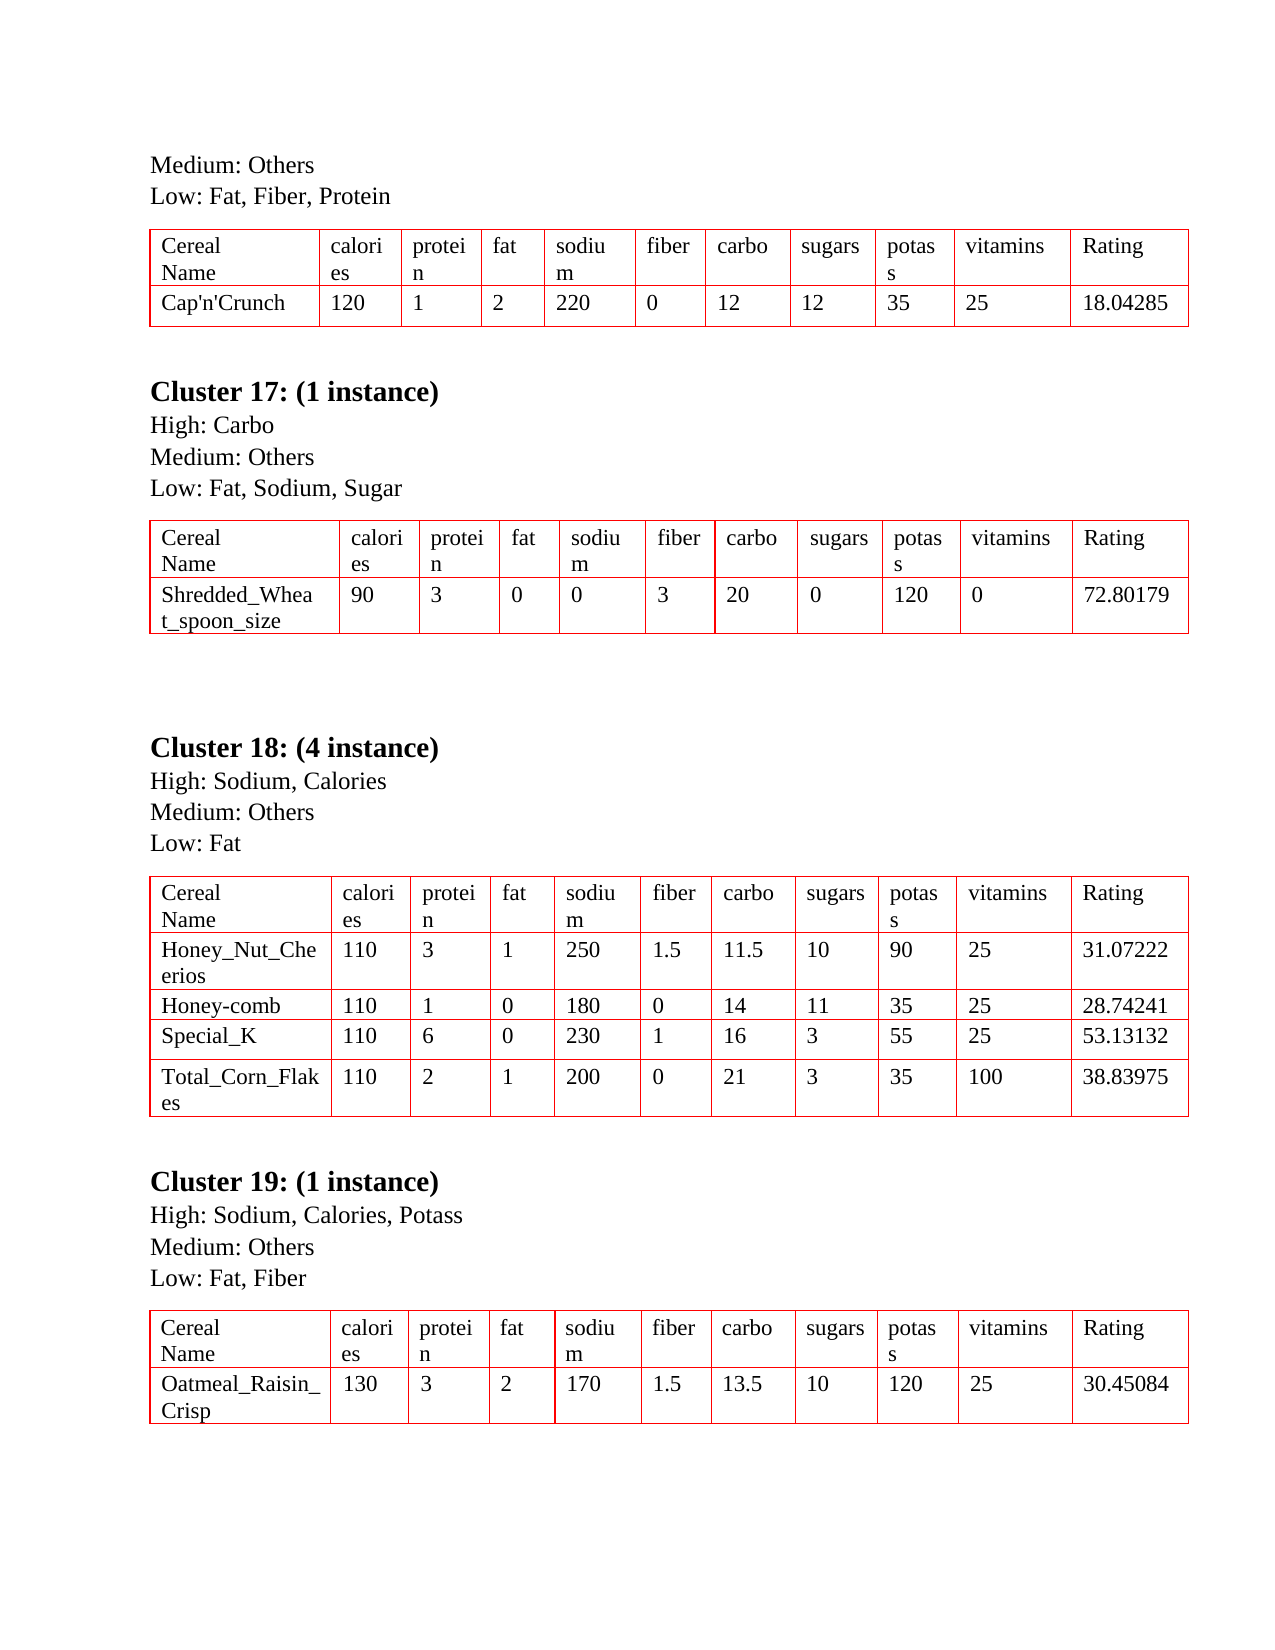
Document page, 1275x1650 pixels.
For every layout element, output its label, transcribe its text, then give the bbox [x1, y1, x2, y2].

table_header vitamins [959, 1311, 1072, 1367]
text Medium: Others [150, 797, 1125, 826]
table_header sugars [791, 230, 875, 285]
table_header sugars [796, 1311, 877, 1367]
table_cell 1 [411, 990, 490, 1019]
table_header fat [490, 1311, 554, 1367]
table_cell 3 [411, 933, 490, 989]
table_cell 30.45084 [1073, 1368, 1188, 1423]
table_cell 0 [500, 578, 559, 633]
table_cell 6 [411, 1020, 490, 1059]
table_cell 180 [555, 990, 640, 1019]
table_cell 35 [879, 1060, 956, 1116]
table_header carbo [712, 877, 795, 932]
table_cell 13.5 [712, 1368, 795, 1423]
table_cell 3 [409, 1368, 489, 1423]
table_cell 1 [491, 933, 554, 989]
table_header sodiu m [556, 1311, 641, 1367]
table_cell 0 [641, 990, 711, 1019]
table_header fiber [641, 877, 711, 932]
table_cell 11 [796, 990, 878, 1019]
table_cell 21 [712, 1060, 795, 1116]
table_cell 18.04285 [1071, 286, 1188, 326]
table_header Rating [1072, 877, 1188, 932]
table_cell 25 [955, 286, 1070, 326]
text Low: Fat, Fiber [150, 1263, 1125, 1291]
table_cell 3 [646, 578, 714, 633]
table_cell 25 [957, 990, 1071, 1019]
table_header Cereal Name [151, 877, 331, 932]
table_header potas s [878, 1311, 958, 1367]
table_cell 10 [796, 1368, 877, 1423]
table_cell 53.13132 [1072, 1020, 1188, 1059]
table_cell 35 [876, 286, 954, 326]
table_cell 2 [482, 286, 544, 326]
table_header Rating [1073, 521, 1188, 577]
table_cell 250 [555, 933, 640, 989]
table_cell 16 [712, 1020, 795, 1059]
table_cell Honey-comb [151, 990, 331, 1019]
table_header sugars [798, 521, 882, 577]
table_cell 72.80179 [1073, 578, 1188, 633]
table_header carbo [712, 1311, 795, 1367]
table_header potas s [876, 230, 954, 285]
table_cell 110 [332, 1020, 410, 1059]
table_cell 12 [706, 286, 790, 326]
table_header protei n [411, 877, 490, 932]
table_cell 11.5 [712, 933, 795, 989]
table_header potas s [883, 521, 960, 577]
table_header sugars [796, 877, 878, 932]
table_cell Special_K [151, 1020, 331, 1059]
table_cell 1 [641, 1020, 711, 1059]
table_cell 38.83975 [1072, 1060, 1188, 1116]
table_cell Cap'n'Crunch [151, 286, 319, 326]
table_header sodiu m [555, 877, 640, 932]
table_header vitamins [957, 877, 1071, 932]
text Low: Fat [150, 828, 1125, 857]
table_header fat [482, 230, 544, 285]
table_header potas s [879, 877, 956, 932]
table_header vitamins [961, 521, 1072, 577]
text Low: Fat, Fiber, Protein [150, 181, 1125, 210]
table_cell 130 [331, 1368, 408, 1423]
table_cell 200 [555, 1060, 640, 1116]
table_cell 25 [959, 1368, 1072, 1423]
table_cell 120 [878, 1368, 958, 1423]
table_cell 1 [402, 286, 481, 326]
table_cell 20 [716, 578, 797, 633]
table_header fiber [636, 230, 705, 285]
table_cell 0 [560, 578, 645, 633]
table_header carbo [716, 521, 797, 577]
table_header sodiu m [560, 521, 645, 577]
text High: Sodium, Calories, Potass [150, 1201, 1125, 1229]
table_cell 0 [491, 1020, 554, 1059]
table_cell Oatmeal_Raisin_ Crisp [151, 1368, 330, 1423]
table_cell 35 [879, 990, 956, 1019]
table_cell 0 [798, 578, 882, 633]
table_cell 120 [320, 286, 401, 326]
table_cell Shredded_Whea t_spoon_size [151, 578, 339, 633]
table_cell 0 [636, 286, 705, 326]
table_cell 90 [879, 933, 956, 989]
table_cell 110 [332, 990, 410, 1019]
table_cell 220 [545, 286, 635, 326]
text High: Sodium, Calories [150, 766, 1125, 795]
table_header protei n [420, 521, 499, 577]
table_header fat [491, 877, 554, 932]
text Low: Fat, Sodium, Sugar [150, 473, 1125, 501]
table_cell 120 [883, 578, 960, 633]
table_cell 3 [420, 578, 499, 633]
text Cluster 19: (1 instance) [150, 1164, 1125, 1198]
table_cell 12 [791, 286, 875, 326]
table_header sodiu m [545, 230, 635, 285]
table_header Rating [1071, 230, 1188, 285]
table_cell 1.5 [642, 1368, 711, 1423]
table_header Rating [1073, 1311, 1188, 1367]
table_cell Honey_Nut_Che erios [151, 933, 331, 989]
table_cell 230 [555, 1020, 640, 1059]
table_cell 0 [961, 578, 1072, 633]
text Medium: Others [150, 1232, 1125, 1260]
text Medium: Others [150, 150, 1125, 179]
table_cell 28.74241 [1072, 990, 1188, 1019]
text Medium: Others [150, 442, 1125, 470]
table_header fiber [646, 521, 714, 577]
table_header Cereal Name [151, 1311, 330, 1367]
table_header calori es [340, 521, 419, 577]
table_cell 2 [411, 1060, 490, 1116]
table_cell 170 [556, 1368, 641, 1423]
table_cell 3 [796, 1020, 878, 1059]
table_cell 25 [957, 1020, 1071, 1059]
table_header calori es [332, 877, 410, 932]
table_header protei n [402, 230, 481, 285]
table_header calori es [320, 230, 401, 285]
table_cell 25 [957, 933, 1071, 989]
table_header fiber [642, 1311, 711, 1367]
table_cell 10 [796, 933, 878, 989]
table_cell 1.5 [641, 933, 711, 989]
table_cell 3 [796, 1060, 878, 1116]
table_cell 110 [332, 933, 410, 989]
table_header Cereal Name [151, 230, 319, 285]
text High: Carbo [150, 411, 1125, 439]
table_cell 0 [641, 1060, 711, 1116]
table_header vitamins [955, 230, 1070, 285]
table_cell 14 [712, 990, 795, 1019]
table_cell Total_Corn_Flak es [151, 1060, 331, 1116]
table_cell 31.07222 [1072, 933, 1188, 989]
table_header calori es [331, 1311, 408, 1367]
table_cell 1 [491, 1060, 554, 1116]
text Cluster 18: (4 instance) [150, 730, 1125, 763]
text Cluster 17: (1 instance) [150, 374, 1125, 408]
table_cell 90 [340, 578, 419, 633]
table_header carbo [706, 230, 790, 285]
table_header Cereal Name [151, 521, 339, 577]
table_cell 2 [490, 1368, 554, 1423]
table_cell 100 [957, 1060, 1071, 1116]
table_header protei n [409, 1311, 489, 1367]
table_header fat [500, 521, 559, 577]
table_cell 55 [879, 1020, 956, 1059]
table_cell 110 [332, 1060, 410, 1116]
table_cell 0 [491, 990, 554, 1019]
